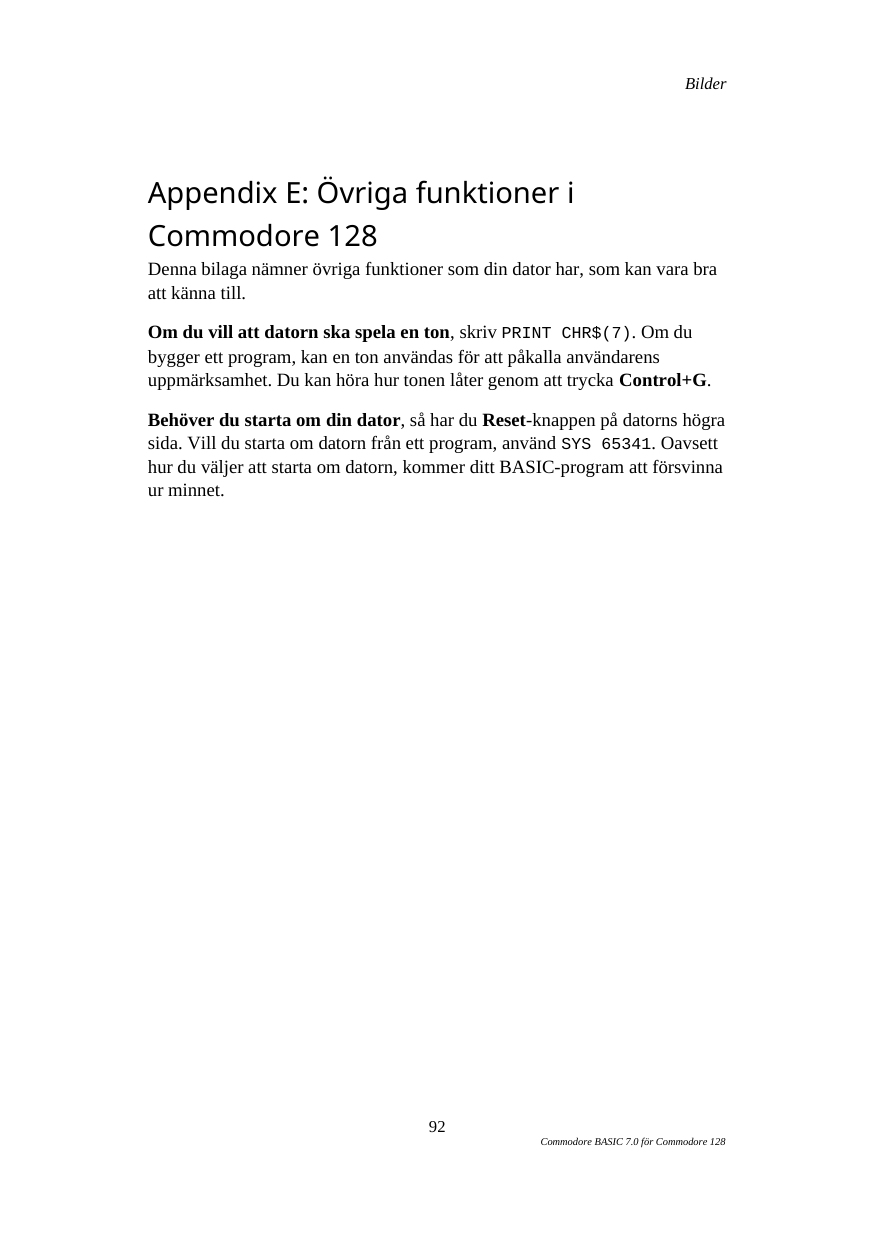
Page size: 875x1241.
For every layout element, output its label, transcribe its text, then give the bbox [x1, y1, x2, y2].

subtitle Appendix E: Övriga funktioner i Commodore 128 [148, 173, 726, 255]
text Om du vill att datorn ska spela en ton, skriv PRINT CHR$(7). Om du bygger ett program, kan en ton användas för att påkalla användarens uppmärksamhet. Du kan höra hur tonen låter genom att trycka Control+G. [148, 321, 726, 390]
text Behöver du starta om din dator, så har du Reset-knappen på datorns högra sida. Vill du starta om datorn från ett program, använd SYS 65341. Oavsett hur du väljer att starta om datorn, kommer ditt BASIC-program att försvinna ur minnet. [148, 409, 726, 501]
text Denna bilaga nämner övriga funktioner som din dator har, som kan vara bra att känna till. [148, 258, 726, 303]
